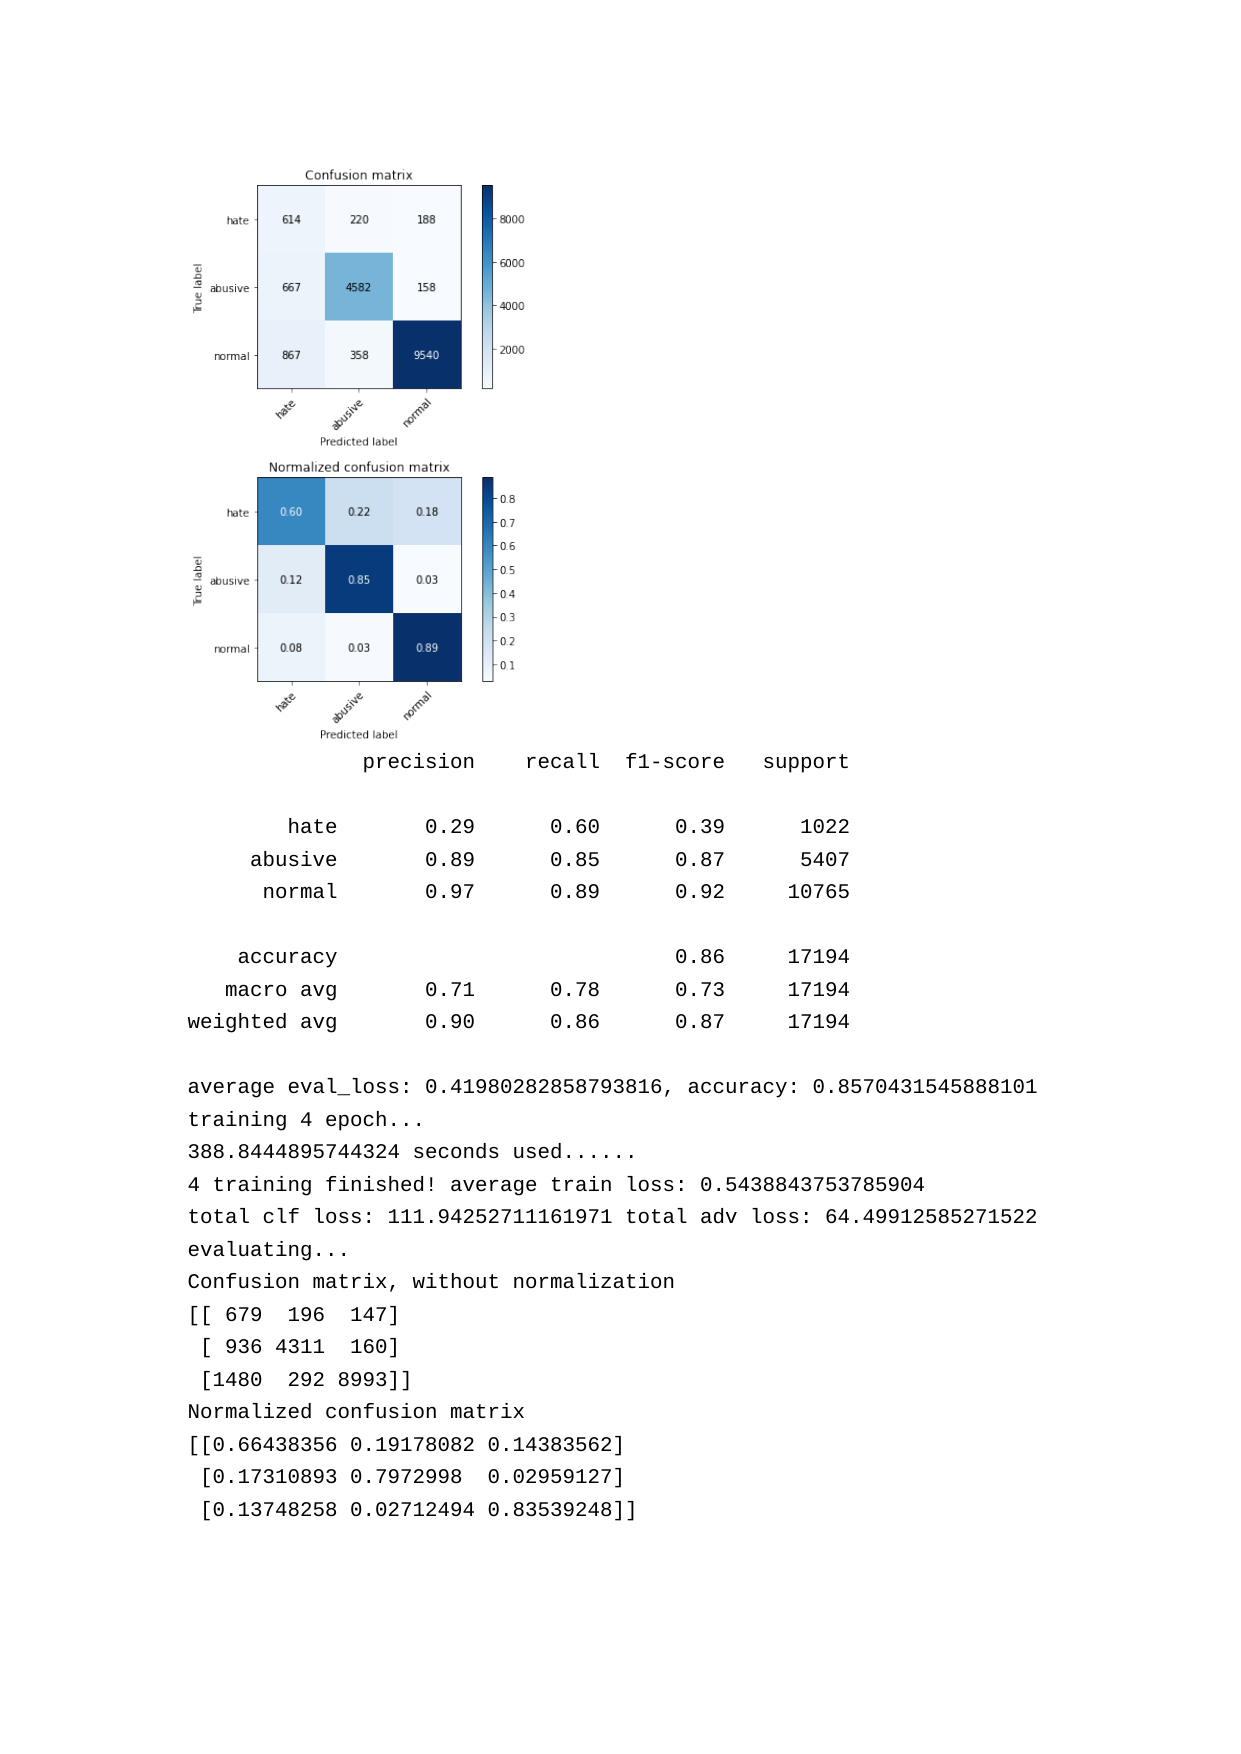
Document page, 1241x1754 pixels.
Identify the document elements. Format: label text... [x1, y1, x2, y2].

text total clf loss: 111.94252711161971 total adv loss: 64.49912585271522 [187, 1202, 1053, 1234]
text weighted avg 0.90 0.86 0.87 17194 [187, 1007, 1053, 1039]
text accuracy 0.86 17194 [187, 942, 1053, 974]
text precision recall f1-score support [187, 747, 1053, 779]
picture [187, 162, 533, 454]
text abusive 0.89 0.85 0.87 5407 [187, 844, 1053, 877]
text training 4 epoch... [187, 1104, 1053, 1137]
text [ 936 4311 160] [187, 1332, 1053, 1364]
text [[0.66438356 0.19178082 0.14383562] [187, 1429, 1053, 1462]
text average eval_loss: 0.41980282858793816, accuracy: 0.8570431545888101 [187, 1072, 1053, 1104]
picture [187, 455, 523, 747]
text macro avg 0.71 0.78 0.73 17194 [187, 974, 1053, 1007]
text [0.13748258 0.02712494 0.83539248]] [187, 1494, 1053, 1527]
text normal 0.97 0.89 0.92 10765 [187, 877, 1053, 909]
text hate 0.29 0.60 0.39 1022 [187, 812, 1053, 844]
text evaluating... [187, 1234, 1053, 1267]
text Confusion matrix, without normalization [187, 1267, 1053, 1299]
text 388.8444895744324 seconds used...... [187, 1137, 1053, 1169]
text Normalized confusion matrix [187, 1397, 1053, 1429]
text [0.17310893 0.7972998 0.02959127] [187, 1462, 1053, 1494]
text [1480 292 8993]] [187, 1364, 1053, 1397]
text 4 training finished! average train loss: 0.5438843753785904 [187, 1169, 1053, 1202]
text [[ 679 196 147] [187, 1299, 1053, 1332]
